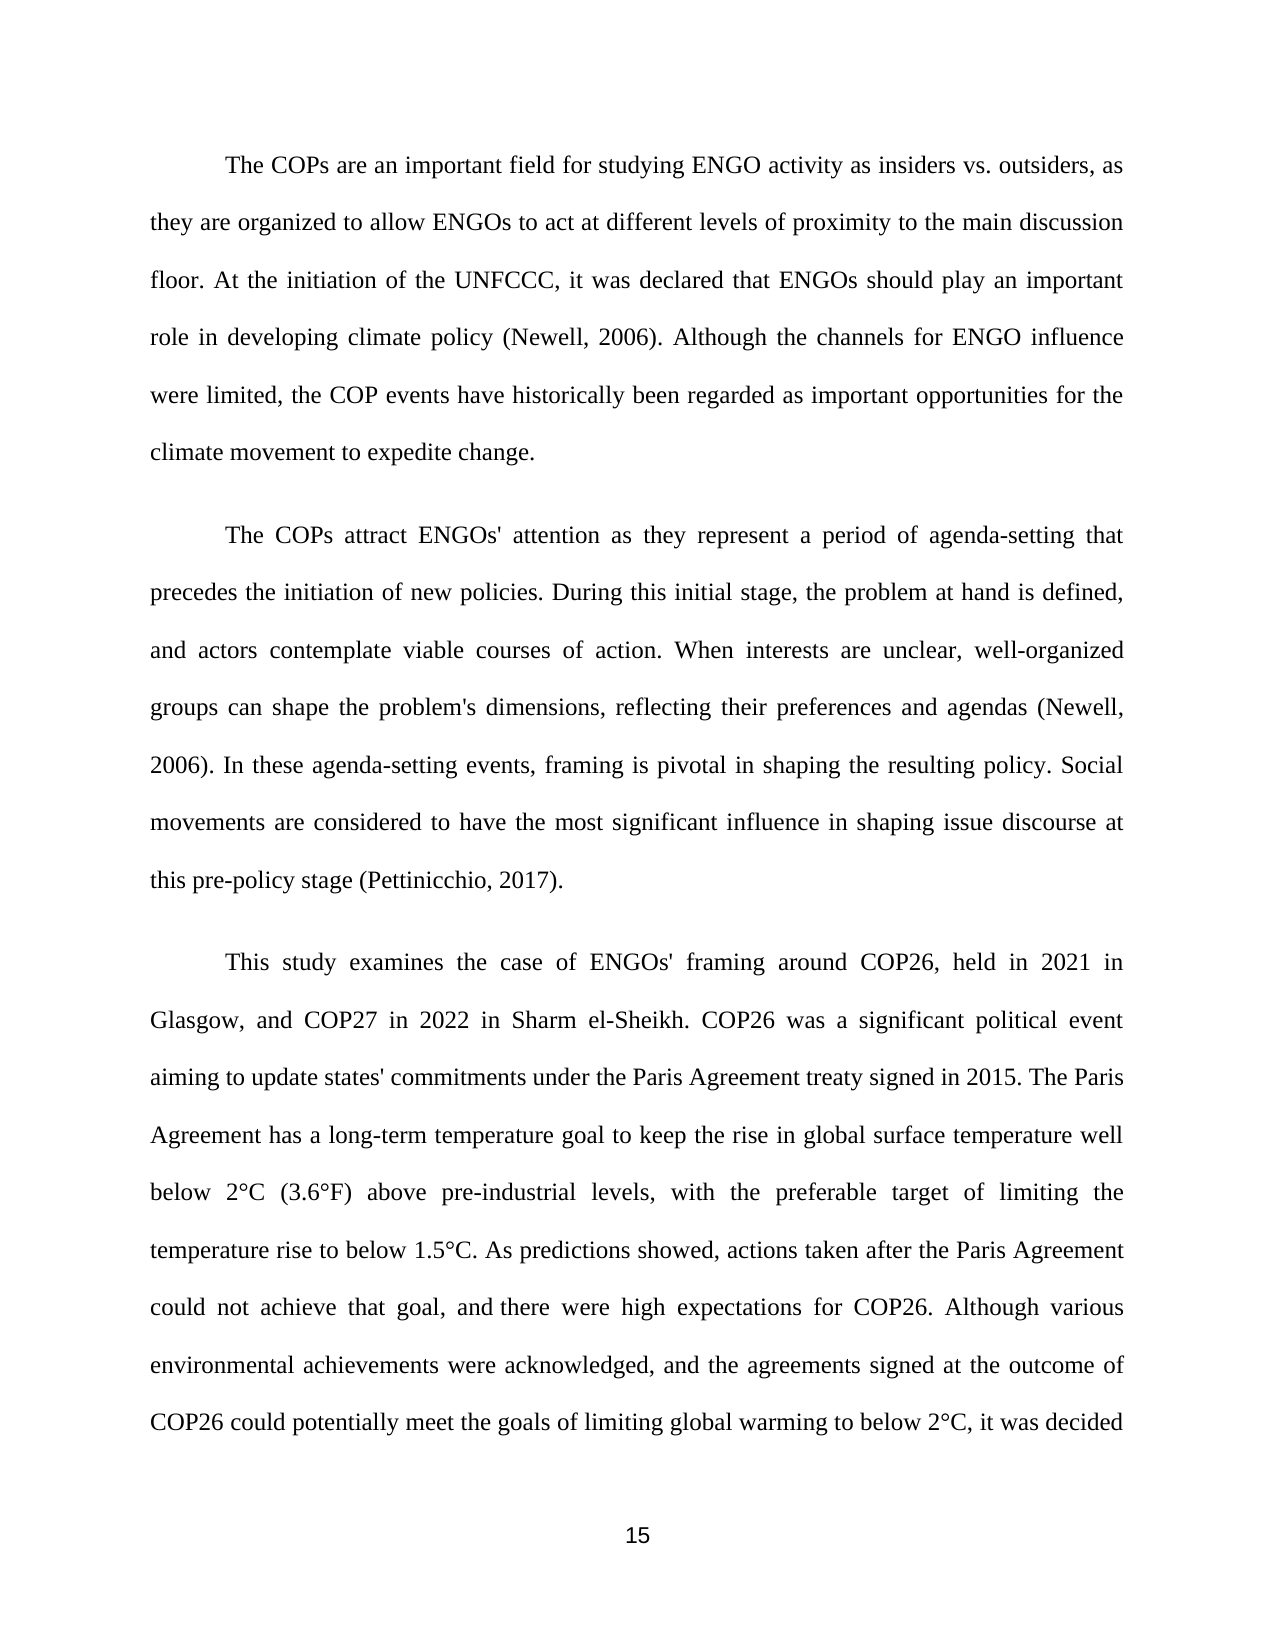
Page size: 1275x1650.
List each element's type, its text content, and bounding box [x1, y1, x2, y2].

text The COPs are an important field for studying ENGO activity as insiders vs. outsiders, as they are organized to allow ENGOs to act at different levels of proximity to the main discussion floor. At the initiation of the UNFCCC, it was declared that ENGOs should play an important role in developing climate policy (Newell, 2006). Although the channels for ENGO influence were limited, the COP events have historically been regarded as important opportunities for the climate movement to expedite change. [150, 150, 1125, 466]
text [150, 947, 1125, 1436]
text The COPs attract ENGOs' attention as they represent a period of agenda-setting that precedes the initiation of new policies. During this initial stage, the problem at hand is defined, and actors contemplate viable courses of action. When interests are unclear, well-organized groups can shape the problem's dimensions, reflecting their preferences and agendas (Newell, 2006). In these agenda-setting events, framing is pivotal in shaping the resulting policy. Social movements are considered to have the most significant influence in shaping issue discourse at this pre-policy stage (Pettinicchio, 2017). [150, 520, 1125, 894]
